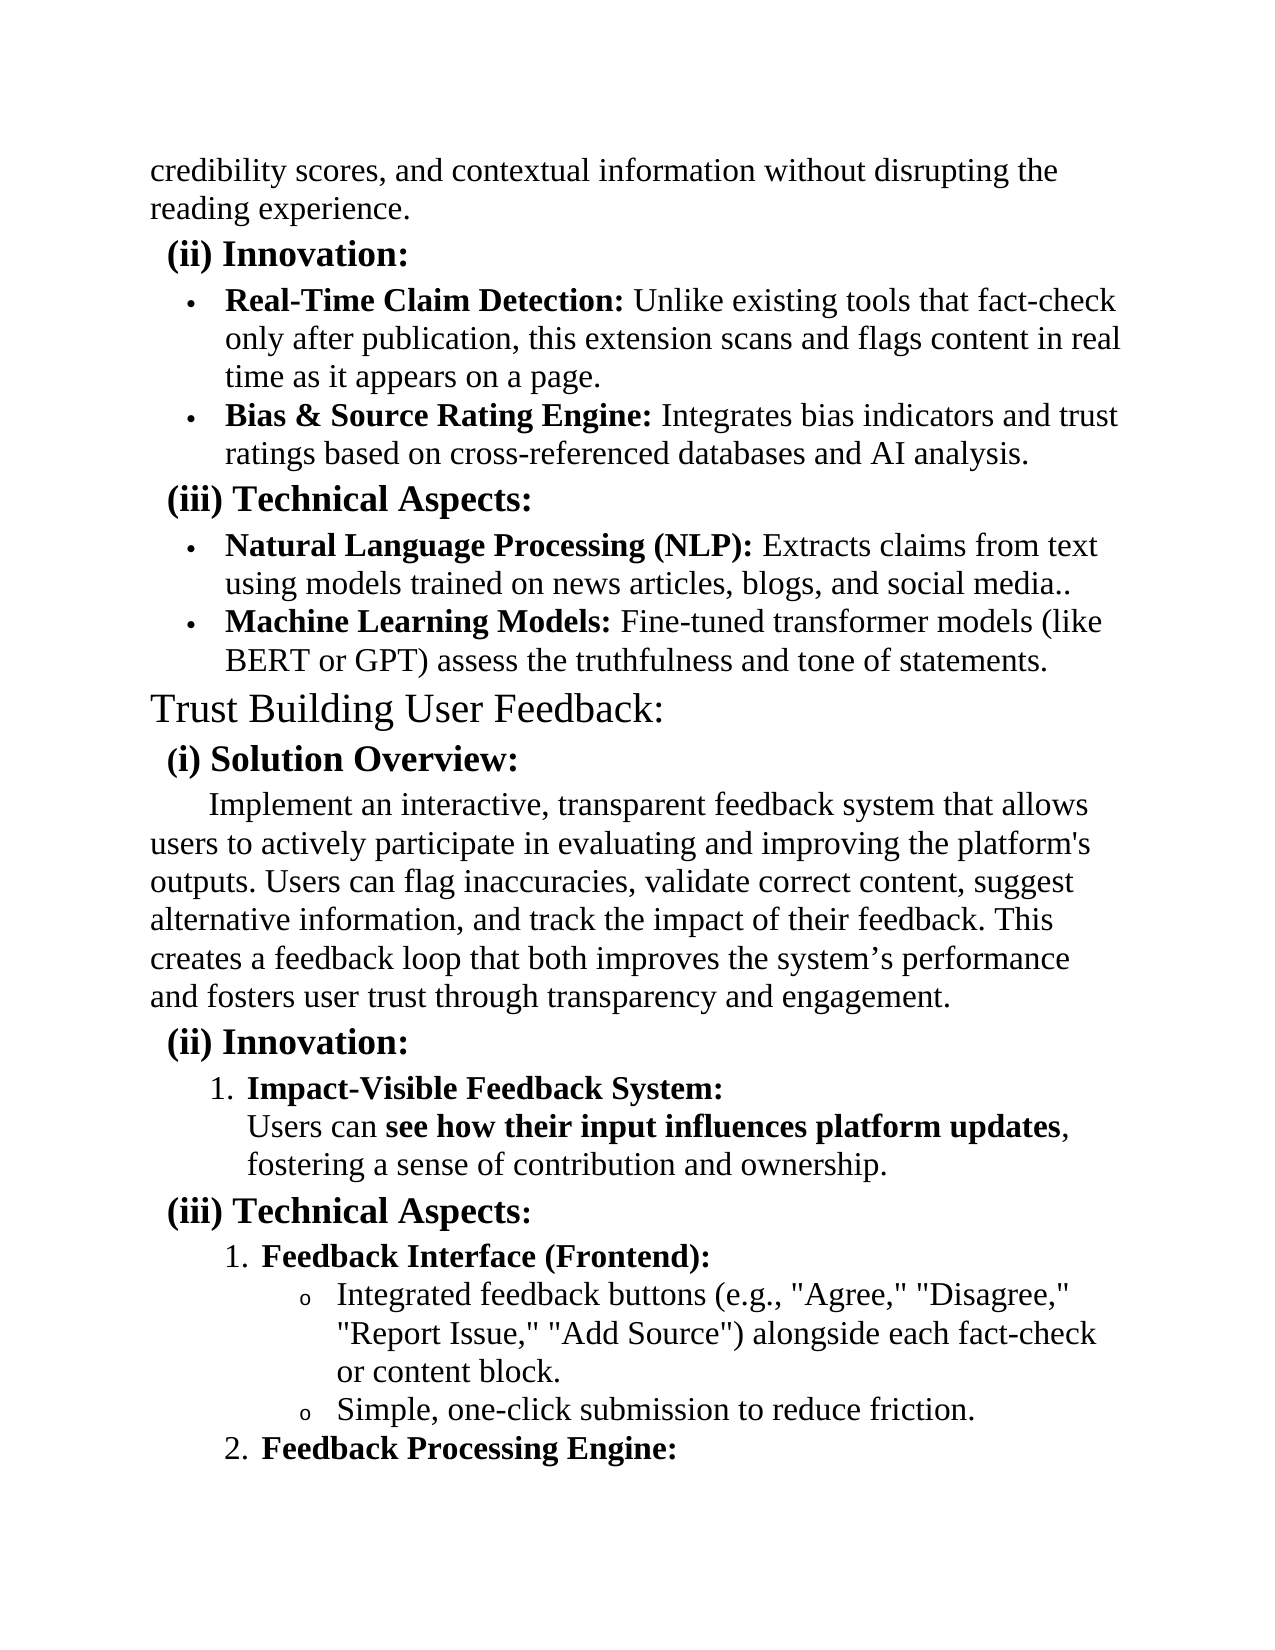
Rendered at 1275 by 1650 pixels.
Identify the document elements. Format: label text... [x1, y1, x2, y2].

text Implement an interactive, transparent feedback system that allows users to actively participate in evaluating and improving the platform's outputs. Users can flag inaccuracies, validate correct content, suggest alternative information, and track the impact of their feedback. This creates a feedback loop that both improves the system’s performance and fosters user trust through transparency and engagement. [150, 785, 1125, 1015]
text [150, 150, 1125, 227]
text (ii) Innovation: [150, 1020, 1125, 1063]
list Feedback Interface (Frontend): [224, 1236, 1125, 1275]
list Bias & Source Rating Engine: Integrates bias indicators and trust ratings based on cross-referenced databases and AI analysis. [187, 395, 1125, 472]
text (ii) Innovation: [150, 232, 1125, 275]
list Simple, one-click submission to reduce friction. [299, 1390, 1125, 1428]
list Impact-Visible Feedback System: Users can see how their input influences platform updates, fostering a sense of contribution and ownership. [209, 1068, 1125, 1183]
list Feedback Processing Engine: [224, 1428, 1125, 1466]
text Trust Building User Feedback: [150, 683, 1125, 731]
list Real-Time Claim Detection: Unlike existing tools that fact-check only after publication, this extension scans and flags content in real time as it appears on a page. [187, 280, 1125, 395]
text (iii) Technical Aspects: [150, 477, 1125, 520]
list Machine Learning Models: Fine-tuned transformer models (like BERT or GPT) assess the truthfulness and tone of statements. [187, 602, 1125, 678]
list Natural Language Processing (NLP): Extracts claims from text using models trained on news articles, blogs, and social media.. [187, 525, 1125, 602]
text (iii) Technical Aspects: [150, 1188, 1125, 1231]
list Integrated feedback buttons (e.g., "Agree," "Disagree," "Report Issue," "Add Source") alongside each fact-check or content block. [299, 1275, 1125, 1390]
text (i) Solution Overview: [150, 736, 1125, 779]
